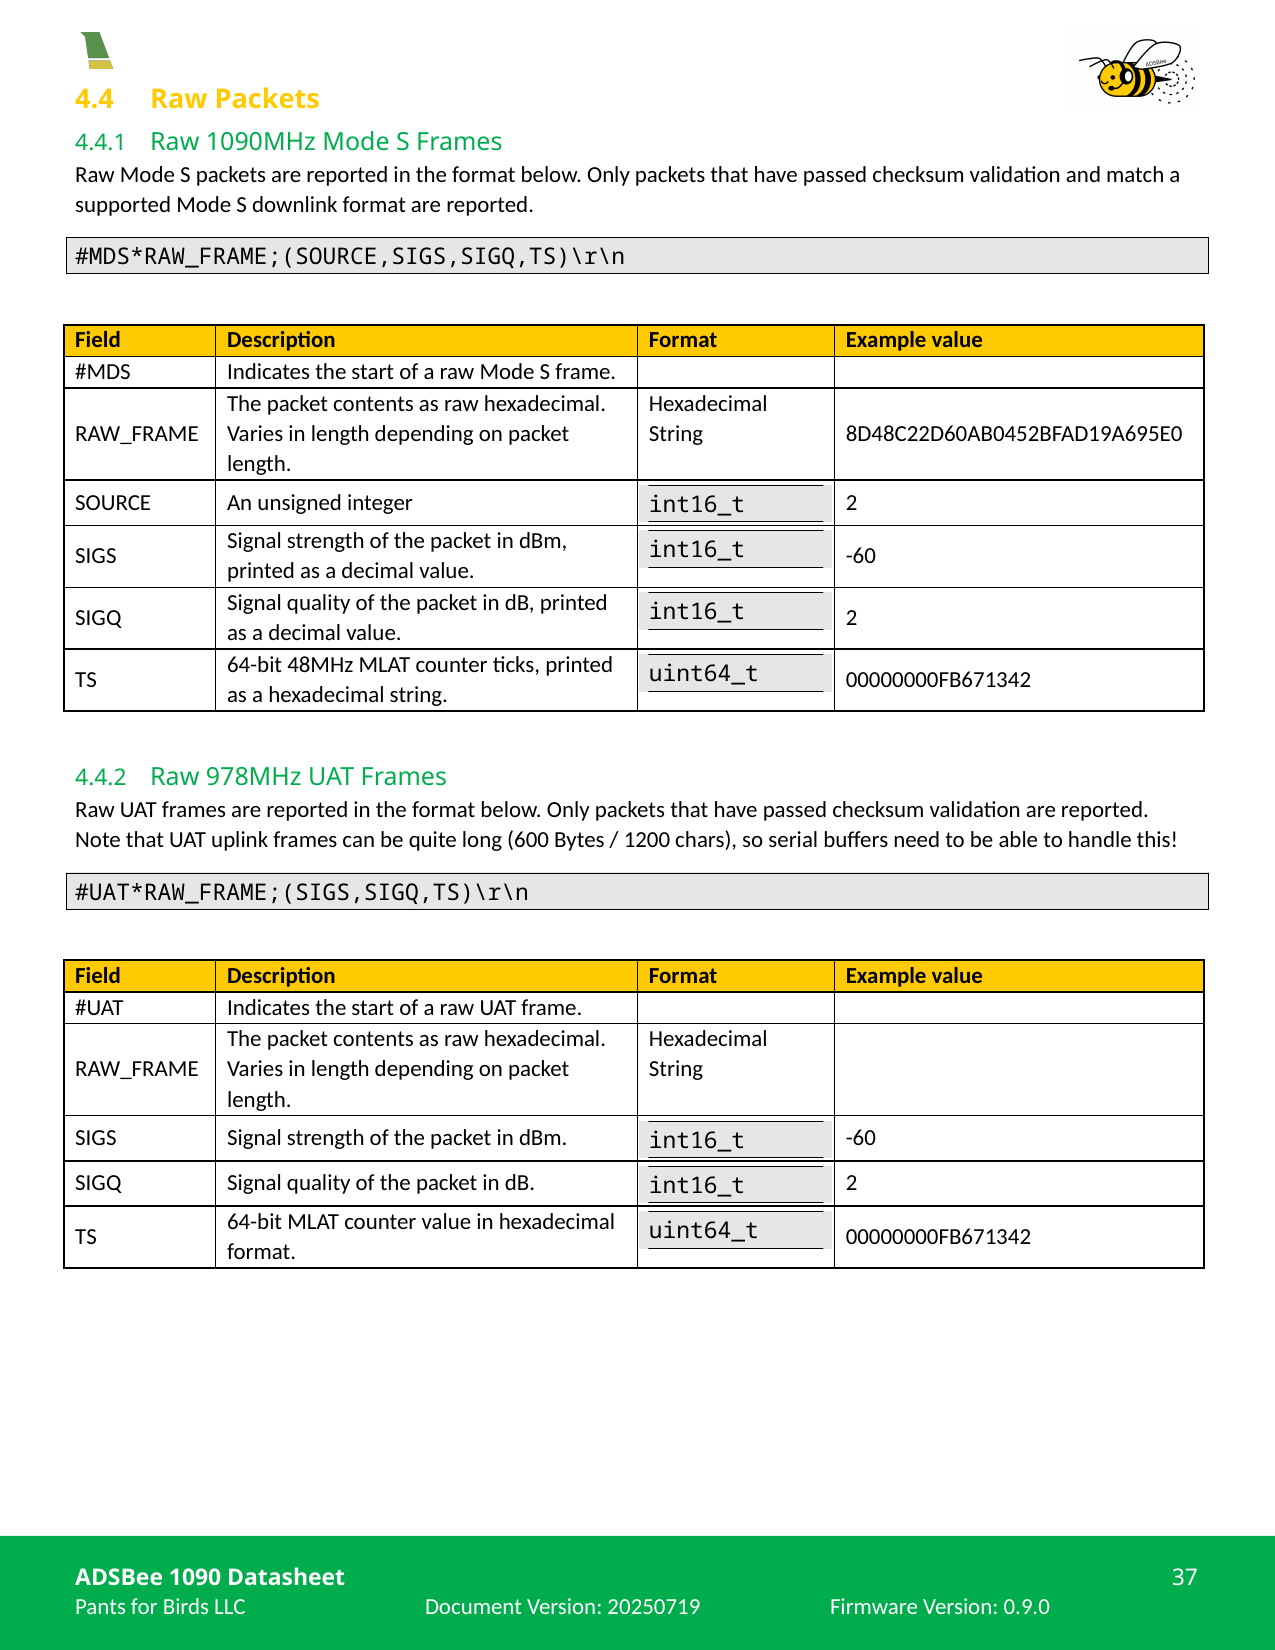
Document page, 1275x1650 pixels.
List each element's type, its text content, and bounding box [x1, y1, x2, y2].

table_cell [835, 1024, 1203, 1115]
table_cell SIGS [65, 526, 215, 586]
table_cell 64-bit 48MHz MLAT counter ticks, printed as a hexadecimal string. [216, 650, 637, 710]
table_header Example value [835, 326, 1203, 356]
table_cell TS [65, 650, 215, 710]
table_cell TS [65, 1207, 215, 1267]
table_header Description [216, 326, 637, 356]
table_cell SOURCE [65, 481, 215, 524]
table_cell Hexadecimal String [638, 1024, 834, 1115]
subtitle Raw Packets [75, 79, 1200, 116]
table_cell [638, 993, 834, 1023]
table_cell Signal quality of the packet in dB. [216, 1162, 637, 1205]
table_cell int16_t [638, 481, 834, 524]
table_cell SIGQ [65, 588, 215, 648]
table_cell int16_t [638, 526, 834, 586]
table_cell Indicates the start of a raw UAT frame. [216, 993, 637, 1023]
table_cell -60 [835, 526, 1203, 586]
table_cell SIGS [65, 1116, 215, 1160]
table_cell An unsigned integer [216, 481, 637, 524]
table_cell The packet contents as raw hexadecimal. Varies in length depending on packet length. [216, 1024, 637, 1115]
table_cell 8D48C22D60AB0452BFAD19A695E0 [835, 389, 1203, 479]
table_cell #UAT [65, 993, 215, 1023]
table_cell Hexadecimal String [638, 389, 834, 479]
table_cell 2 [835, 588, 1203, 648]
table_cell [835, 993, 1203, 1023]
table_cell 00000000FB671342 [835, 1207, 1203, 1267]
table_cell [835, 357, 1203, 387]
table_cell int16_t [638, 588, 834, 648]
table_cell 00000000FB671342 [835, 650, 1203, 710]
table_cell The packet contents as raw hexadecimal. Varies in length depending on packet length. [216, 389, 637, 479]
table_cell int16_t [638, 1162, 834, 1205]
table_cell [638, 357, 834, 387]
text Raw Mode S packets are reported in the format below. Only packets that have passed checksum validation and match a supported Mode S downlink format are reported. [75, 160, 1200, 218]
table_cell RAW_FRAME [65, 389, 215, 479]
table_cell 64-bit MLAT counter value in hexadecimal format. [216, 1207, 637, 1267]
picture [74, 28, 116, 69]
table_cell uint64_t [638, 1207, 834, 1267]
table_header Description [216, 961, 637, 991]
text #MDS*RAW_FRAME;(SOURCE,SIGS,SIGQ,TS)\r\n [67, 238, 1208, 273]
subtitle Raw 1090MHz Mode S Frames [75, 123, 1200, 157]
subtitle Raw 978MHz UAT Frames [75, 759, 1200, 793]
table_header Field [65, 961, 215, 991]
text Raw UAT frames are reported in the format below. Only packets that have passed checksum validation are reported. Note that UAT uplink frames can be quite long (600 Bytes / 1200 chars), so serial buffers need to be able to handle this! [75, 795, 1200, 854]
picture [1066, 30, 1200, 79]
table_header Format [638, 961, 834, 991]
table_cell Indicates the start of a raw Mode S frame. [216, 357, 637, 387]
table_cell SIGQ [65, 1162, 215, 1205]
table_cell Signal strength of the packet in dBm. [216, 1116, 637, 1160]
text #UAT*RAW_FRAME;(SIGS,SIGQ,TS)\r\n [67, 874, 1208, 909]
table_cell RAW_FRAME [65, 1024, 215, 1115]
table_cell int16_t [638, 1116, 834, 1160]
table_cell Signal strength of the packet in dBm, printed as a decimal value. [216, 526, 637, 586]
table_header Format [638, 326, 834, 356]
table_header Example value [835, 961, 1203, 991]
table_cell 2 [835, 481, 1203, 524]
table_cell uint64_t [638, 650, 834, 710]
table_cell #MDS [65, 357, 215, 387]
table_header Field [65, 326, 215, 356]
table_cell -60 [835, 1116, 1203, 1160]
table_cell 2 [835, 1162, 1203, 1205]
table_cell Signal quality of the packet in dB, printed as a decimal value. [216, 588, 637, 648]
